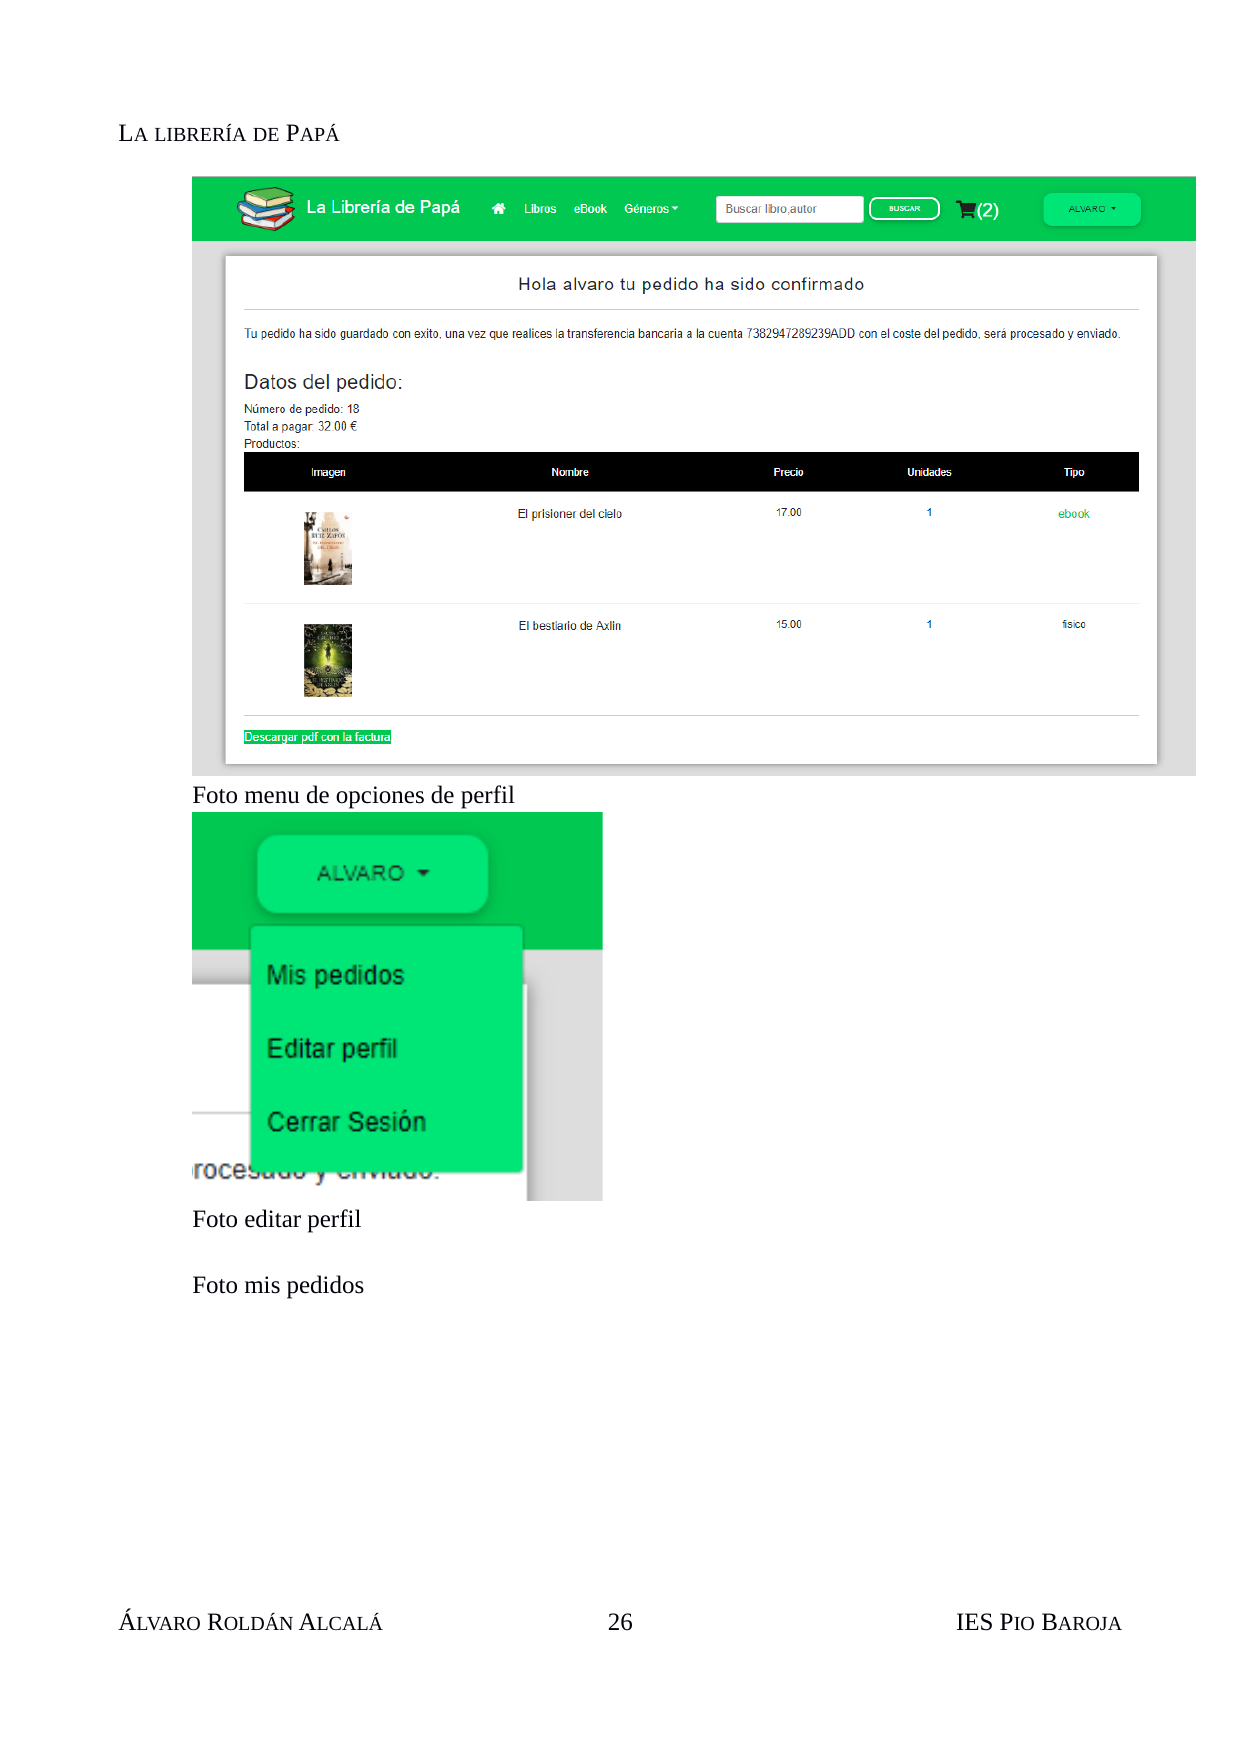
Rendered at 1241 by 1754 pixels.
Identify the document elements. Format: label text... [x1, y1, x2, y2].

picture [192, 176, 1196, 776]
text Foto mis pedidos [118, 1270, 1122, 1299]
text Foto editar perfil [118, 1204, 1122, 1233]
text Foto menu de opciones de perfil [118, 780, 1122, 809]
picture [192, 812, 603, 1201]
